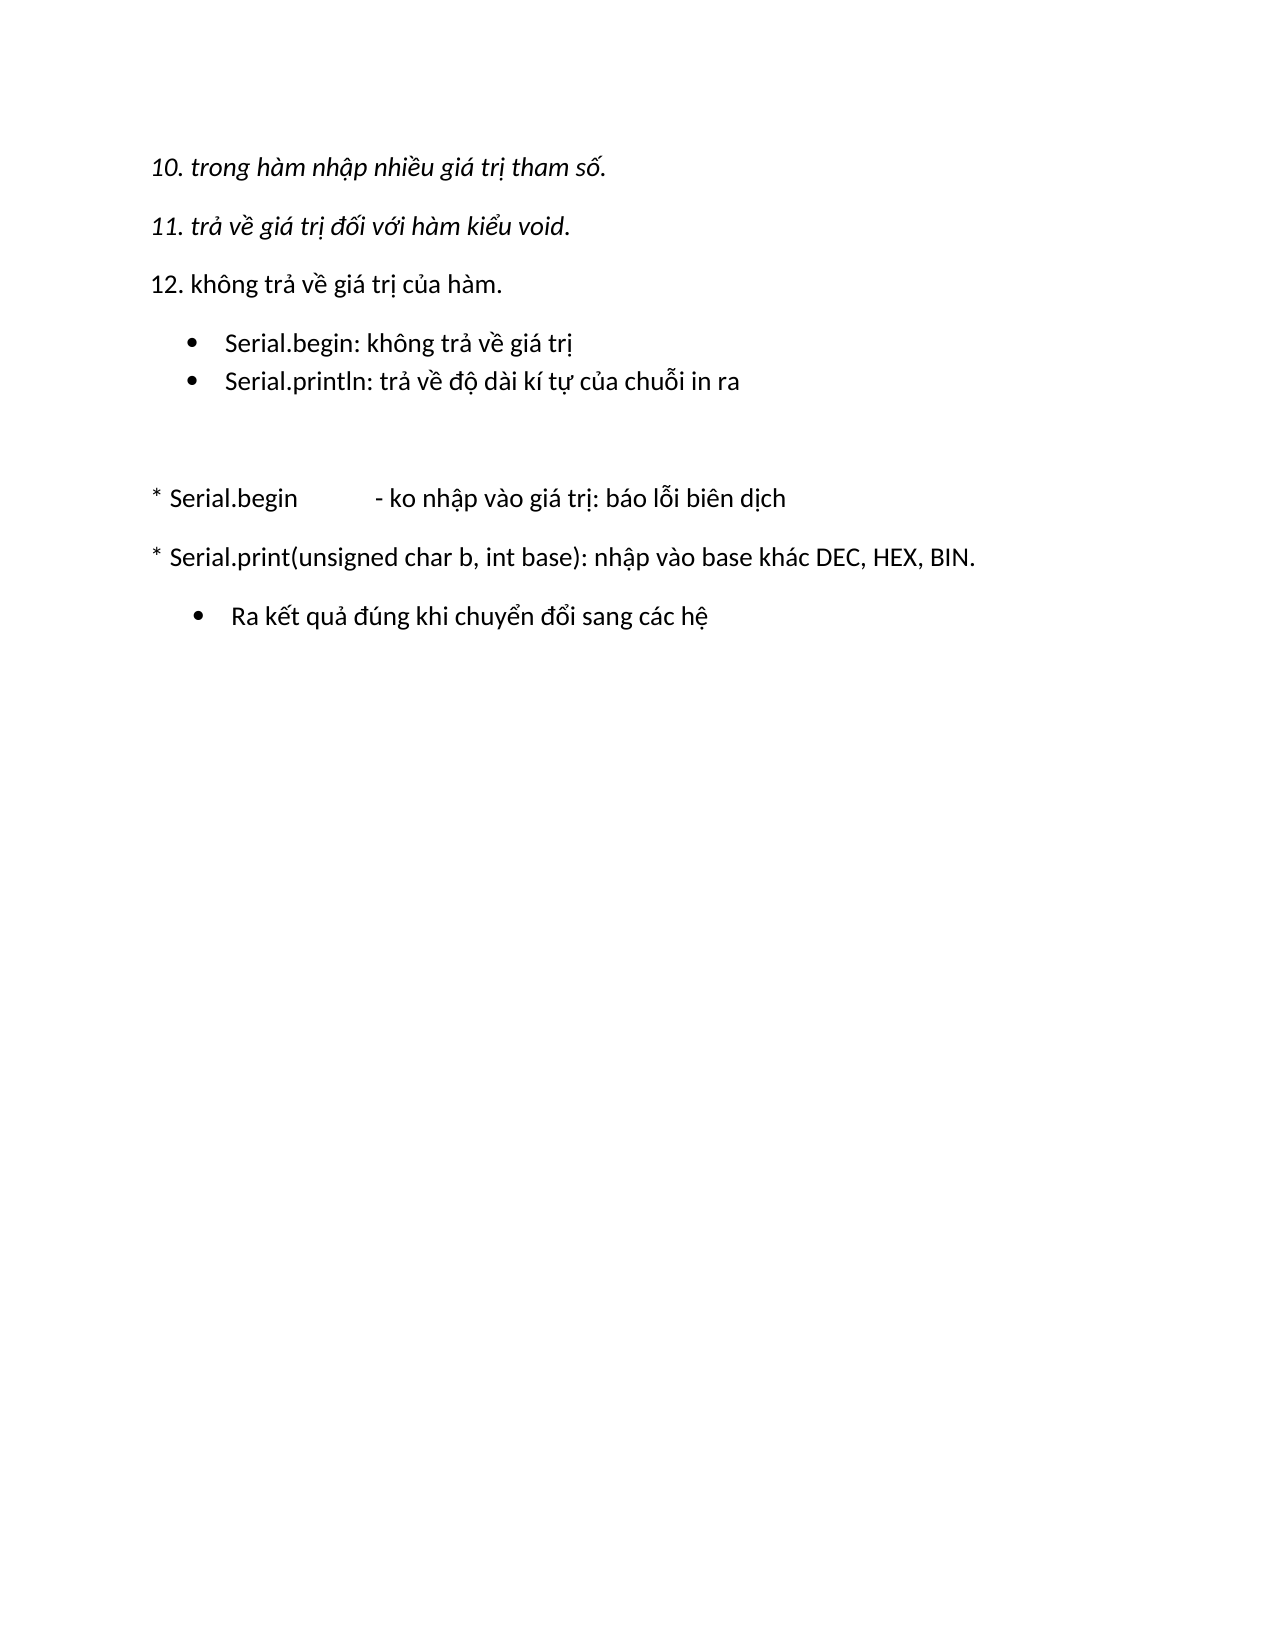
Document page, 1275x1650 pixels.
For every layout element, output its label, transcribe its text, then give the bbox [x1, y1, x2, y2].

text 12. không trả về giá trị của hàm. [150, 267, 1125, 301]
text 10. trong hàm nhập nhiều giá trị tham số. [150, 150, 1125, 183]
list Serial.begin: không trả về giá trị [187, 326, 1125, 359]
list Ra kết quả đúng khi chuyển đổi sang các hệ [194, 599, 1125, 632]
text * Serial.begin - ko nhập vào giá trị: báo lỗi biên dịch [150, 482, 1125, 515]
text * Serial.print(unsigned char b, int base): nhập vào base khác DEC, HEX, BIN. [150, 540, 1125, 573]
list Serial.println: trả về độ dài kí tự của chuỗi in ra [187, 364, 1125, 397]
text 11. trả về giá trị đối với hàm kiểu void. [150, 209, 1125, 242]
